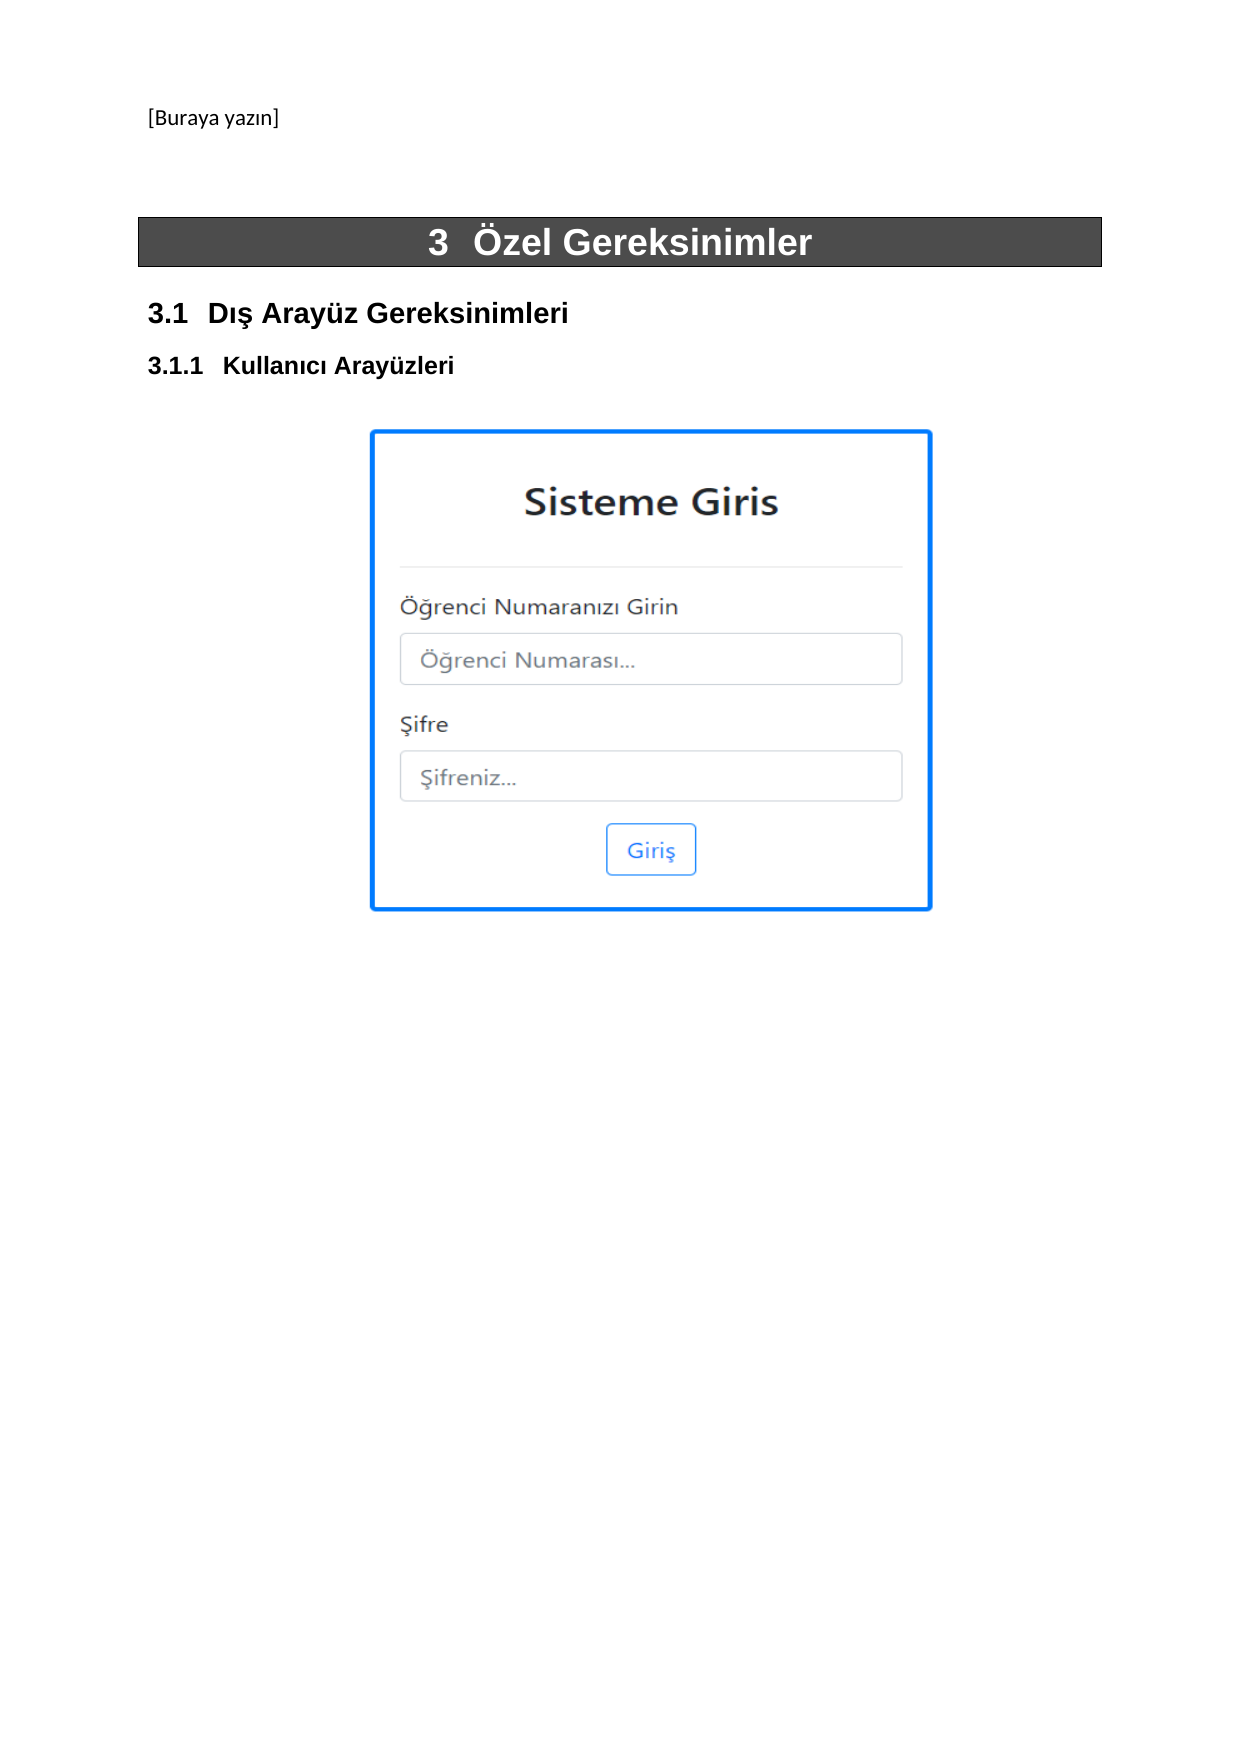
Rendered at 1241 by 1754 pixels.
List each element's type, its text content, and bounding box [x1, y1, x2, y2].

subtitle Dış Arayüz Gereksinimleri [148, 296, 1093, 329]
subtitle Kullanıcı Arayüzleri [148, 358, 1093, 383]
subtitle Özel Gereksinimler [139, 218, 1101, 266]
picture [350, 417, 947, 930]
